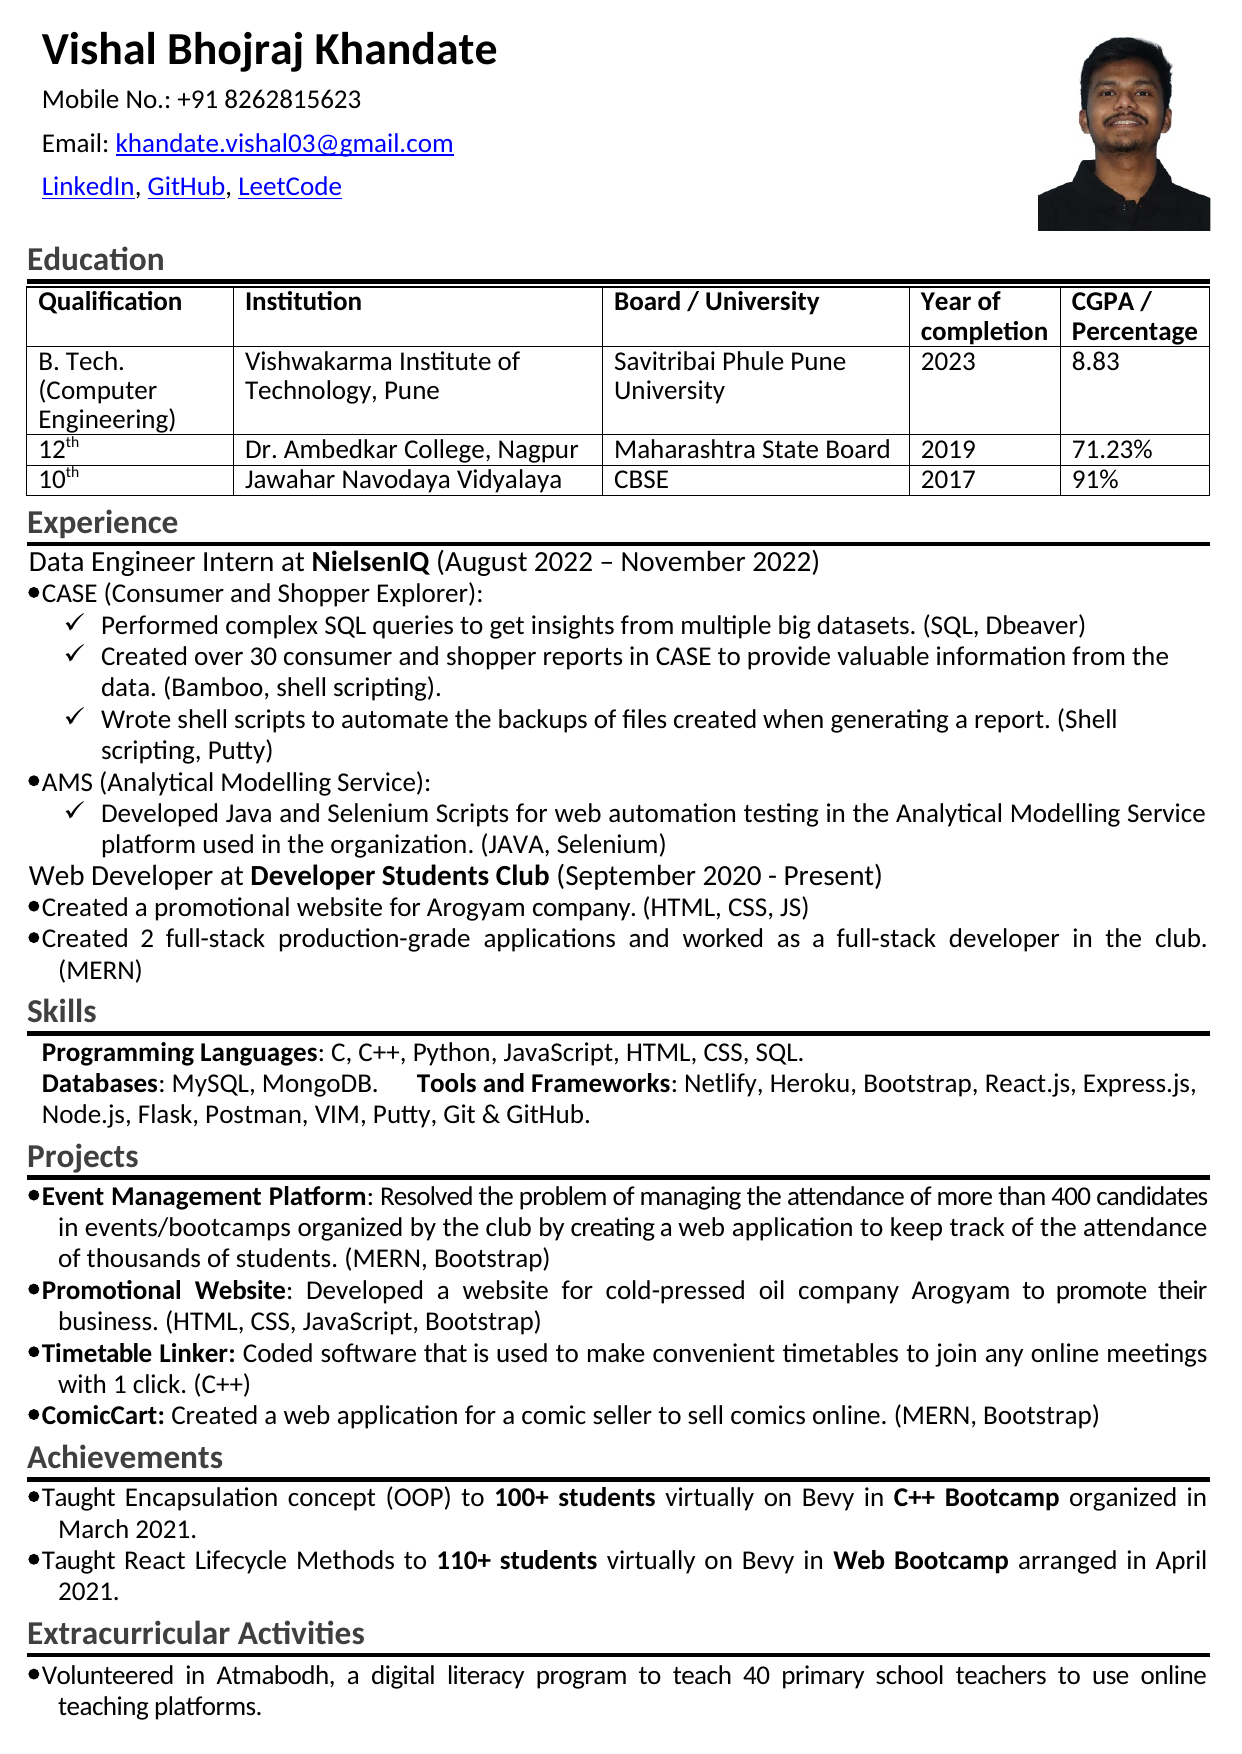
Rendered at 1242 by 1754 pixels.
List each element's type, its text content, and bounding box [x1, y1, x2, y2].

table_cell 2023 [910, 347, 1060, 434]
text Achievements [27, 1443, 1210, 1477]
list CASE (Consumer and Shopper Explorer): [29, 578, 1099, 609]
table_header Qualification [27, 288, 233, 346]
list Taught Encapsulation concept (OOP) to 100+ students virtually on Bevy in C++ Bootcamp organized in March 2021. [29, 1482, 1208, 1544]
list Performed complex SQL queries to get insights from multiple big datasets. (SQL, Dbeaver) [63, 609, 1208, 640]
table_cell 10th [27, 466, 233, 495]
table_cell Maharashtra State Board [603, 435, 909, 464]
list Taught React Lifecycle Methods to 110+ students virtually on Bevy in Web Bootcamp arranged in April 2021. [29, 1544, 1208, 1607]
table_cell 91% [1061, 466, 1209, 495]
table_cell 71.23% [1061, 435, 1209, 464]
list Wrote shell scripts to automate the backups of files created when generating a report. (Shell scripting, Putty) [63, 703, 1208, 766]
table_cell B. Tech. (Computer Engineering) [27, 347, 233, 434]
list Created 2 full-stack production-grade applications and worked as a full-stack developer in the club. (MERN) [29, 923, 1208, 985]
list Developed Java and Selenium Scripts for web automation testing in the Analytical Modelling Service platform used in the organization. (JAVA, Selenium) [63, 797, 1208, 860]
list AMS (Analytical Modelling Service): [29, 766, 1099, 797]
table_cell 2017 [910, 466, 1060, 495]
list Event Management Platform: Resolved the problem of managing the attendance of more than 400 candidates in events/bootcamps organized by the club by creating a web application to keep track of the attendance of thousands of students. (MERN, Bootstrap) [29, 1180, 1208, 1274]
list ComicCart: Created a web application for a comic seller to sell comics online. (MERN, Bootstrap) [29, 1400, 1208, 1431]
text Databases: MySQL, MongoDB. Tools and Frameworks: Netlify, Heroku, Bootstrap, React.js, Express.js, Node.js, Flask, Postman, VIM, Putty, Git & GitHub. [42, 1067, 1210, 1130]
list Created over 30 consumer and shopper reports in CASE to provide valuable information from the data. (Bamboo, shell scripting). [63, 641, 1208, 703]
text Education [27, 246, 1210, 279]
table_header Year of completion [910, 288, 1060, 346]
table_cell CBSE [603, 466, 909, 495]
text Email: khandate.vishal03@gmail.com [42, 127, 1038, 158]
table_cell 2019 [910, 435, 1060, 464]
list Volunteered in Atmabodh, a digital literacy program to teach 40 primary school teachers to use online teaching platforms. [29, 1659, 1208, 1722]
table_cell Jawahar Navodaya Vidyalaya [234, 466, 602, 495]
text Vishal Bhojraj Khandate [42, 39, 1038, 71]
list Promotional Website: Developed a website for cold-pressed oil company Arogyam to promote their business. (HTML, CSS, JavaScript, Bootstrap) [29, 1274, 1208, 1337]
text Programming Languages: C, C++, Python, JavaScript, HTML, CSS, SQL. [42, 1036, 1210, 1067]
text Mobile No.: +91 8262815623 [42, 83, 1038, 114]
table_header CGPA / Percentage [1061, 288, 1209, 346]
list Created a promotional website for Arogyam company. (HTML, CSS, JS) [29, 891, 1179, 923]
table_cell 12th [27, 435, 233, 464]
table_header Board / University [603, 288, 909, 346]
table_header Institution [234, 288, 602, 346]
table_cell Dr. Ambedkar College, Nagpur [234, 435, 602, 464]
text Skills [27, 998, 1210, 1031]
text Data Engineer Intern at NielsenIQ (August 2022 – November 2022) [29, 546, 1099, 577]
table_cell Vishwakarma Institute of Technology, Pune [234, 347, 602, 434]
text LinkedIn, GitHub, LeetCode [42, 171, 1038, 202]
table_cell 8.83 [1061, 347, 1209, 434]
text Web Developer at Developer Students Club (September 2020 - Present) [29, 860, 1099, 891]
picture [1038, 32, 1211, 231]
table_cell Savitribai Phule Pune University [603, 347, 909, 434]
list Timetable Linker: Coded software that is used to make convenient timetables to join any online meetings with 1 click. (C++) [29, 1337, 1208, 1399]
text Projects [27, 1142, 1210, 1175]
text Experience [27, 508, 1210, 542]
text Extracurricular Activities [27, 1619, 1210, 1653]
